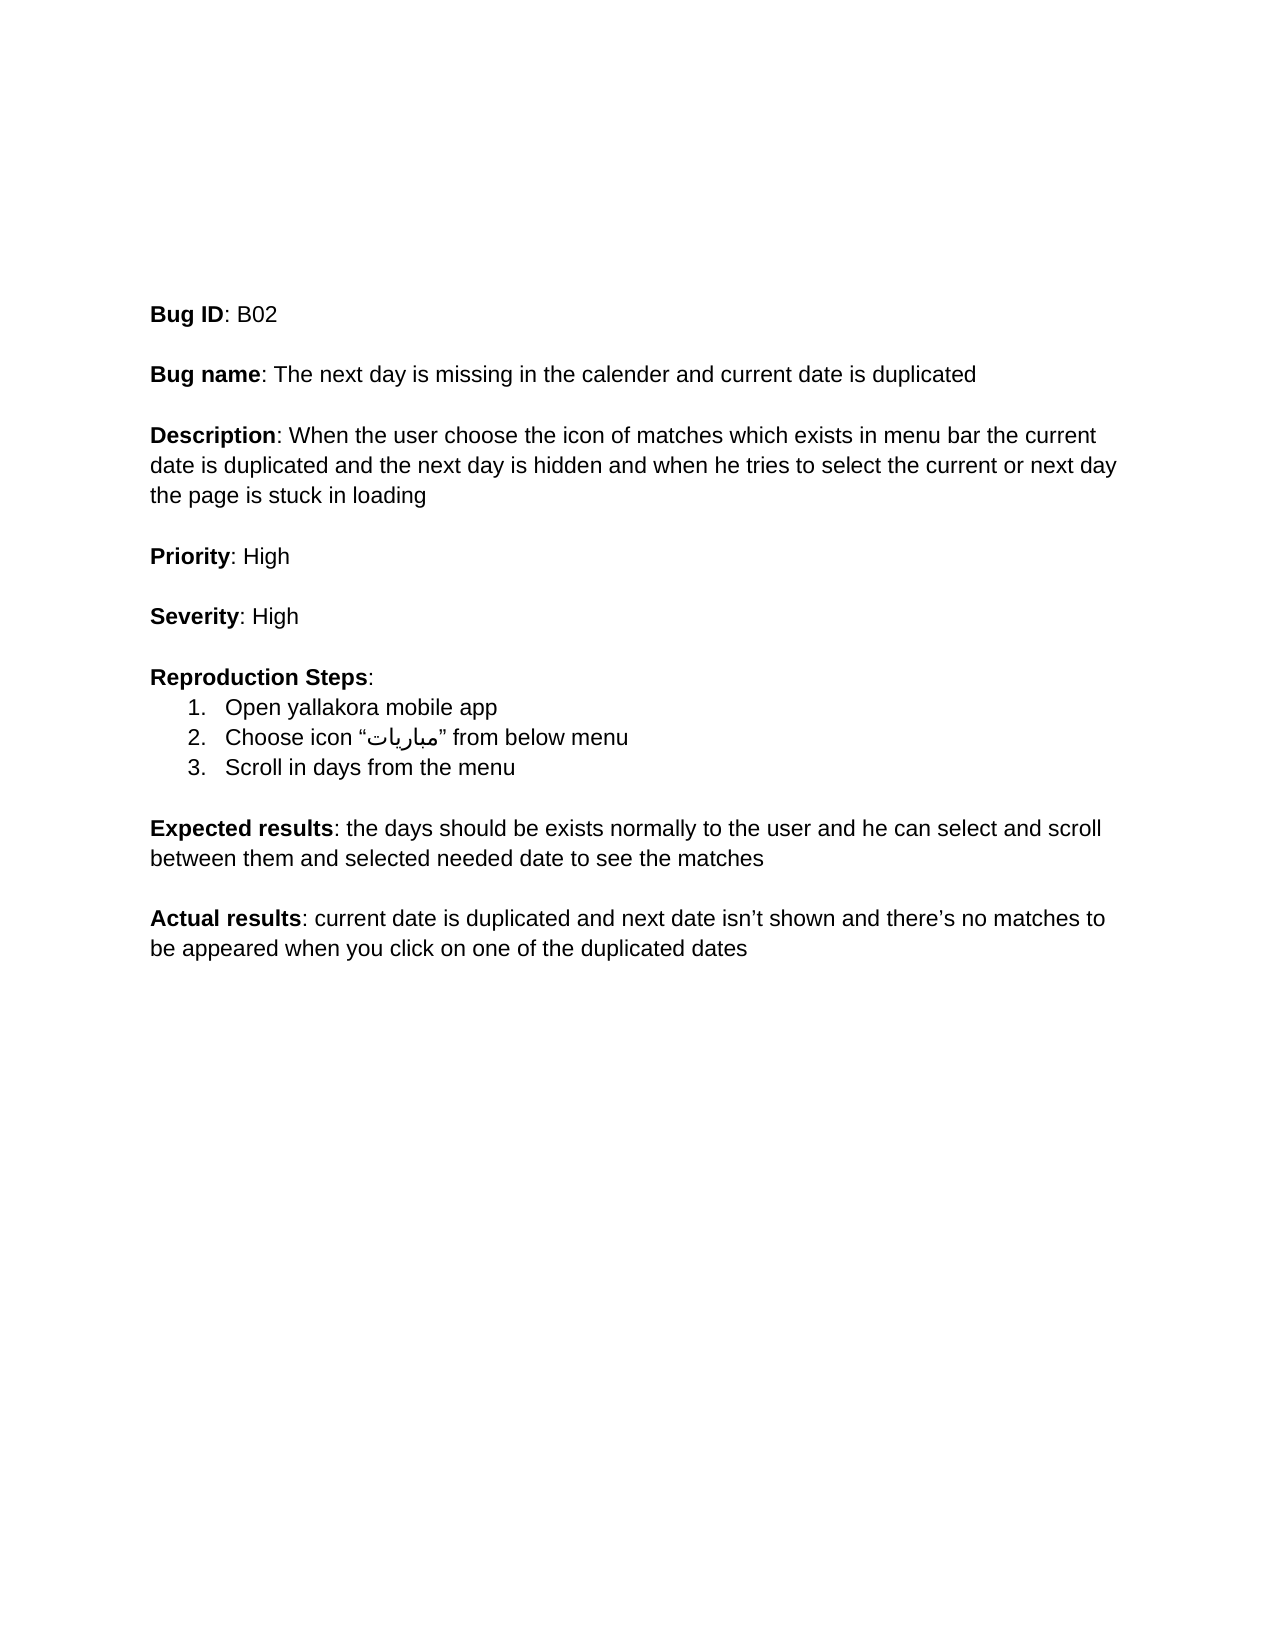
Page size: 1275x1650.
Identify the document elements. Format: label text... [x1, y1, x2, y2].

list Scroll in days from the menu [187, 754, 1125, 781]
text Actual results: current date is duplicated and next date isn’t shown and there’s no matches to be appeared when you click on one of the duplicated dates [150, 905, 1125, 962]
text Expected results: the days should be exists normally to the user and he can select and scroll between them and selected needed date to see the matches [150, 814, 1125, 871]
list Open yallakora mobile app [187, 694, 1125, 720]
text Reproduction Steps: [150, 663, 1125, 690]
text Severity: High [150, 603, 1125, 629]
text Priority: High [150, 543, 1125, 569]
text Description: When the user choose the icon of matches which exists in menu bar the current date is duplicated and the next day is hidden and when he tries to select the current or next day the page is stuck in loading [150, 422, 1125, 509]
text Bug name: The next day is missing in the calender and current date is duplicated [150, 361, 1125, 388]
list Choose icon “مباريات” from below menu [187, 724, 1125, 750]
text Bug ID: B02 [150, 301, 1125, 327]
